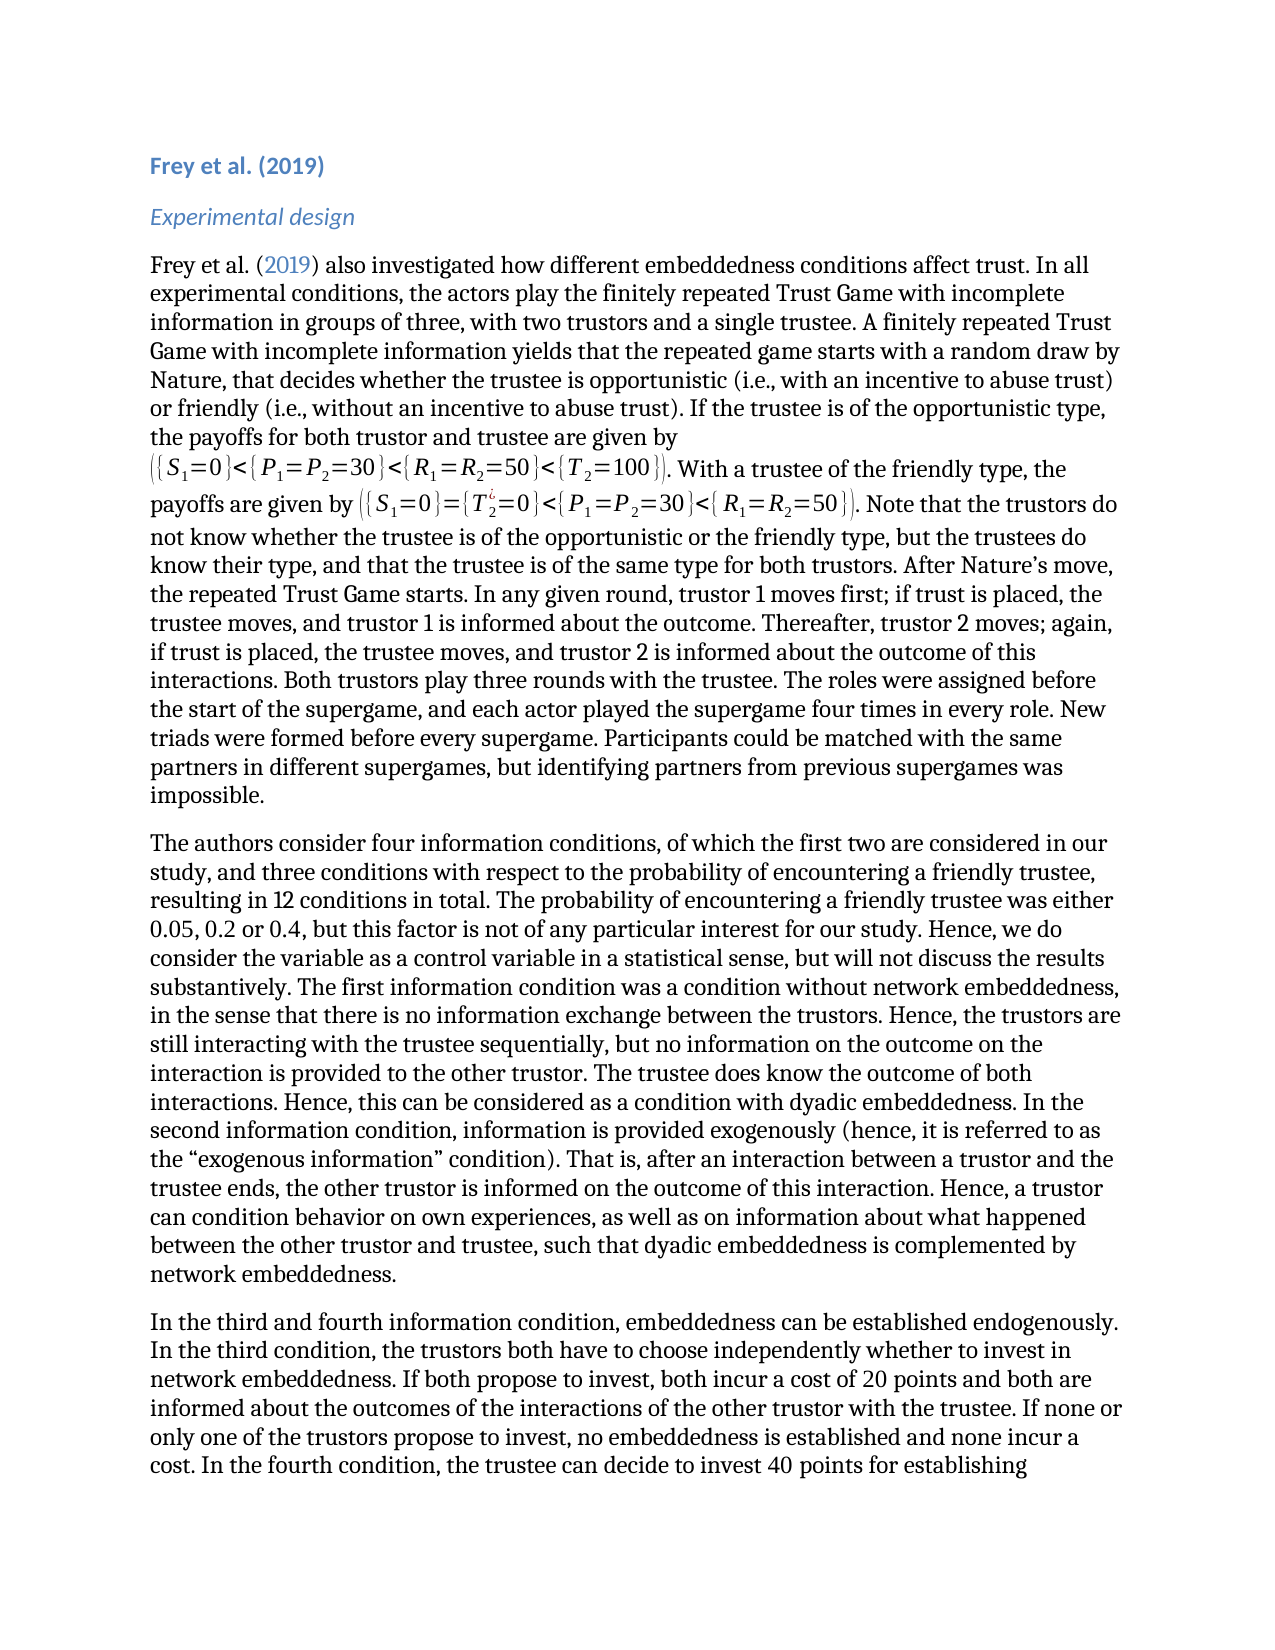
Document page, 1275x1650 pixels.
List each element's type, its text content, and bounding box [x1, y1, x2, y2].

subtitle Frey et al. (2019) [150, 150, 1125, 181]
text The authors consider four information conditions, of which the first two are considered in our study, and three conditions with respect to the probability of encountering a friendly trustee, resulting in 12 conditions in total. The probability of encountering a friendly trustee was either , or , but this factor is not of any particular interest for our study. Hence, we do consider the variable as a control variable in a statistical sense, but will not discuss the results substantively. The first information condition was a condition without network embeddedness, in the sense that there is no information exchange between the trustors. Hence, the trustors are still interacting with the trustee sequentially, but no information on the outcome on the interaction is provided to the other trustor. The trustee does know the outcome of both interactions. Hence, this can be considered as a condition with dyadic embeddedness. In the second information condition, information is provided exogenously (hence, it is referred to as the “exogenous information” condition). That is, after an interaction between a trustor and the trustee ends, the other trustor is informed on the outcome of this interaction. Hence, a trustor can condition behavior on own experiences, as well as on information about what happened between the other trustor and trustee, such that dyadic embeddedness is complemented by network embeddedness. [150, 829, 1125, 1289]
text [150, 1308, 1125, 1480]
text Frey et al. (2019) also investigated how different embeddedness conditions affect trust. In all experimental conditions, the actors play the finitely repeated Trust Game with incomplete information in groups of three, with two trustors and a single trustee. A finitely repeated Trust Game with incomplete information yields that the repeated game starts with a random draw by Nature, that decides whether the trustee is opportunistic (i.e., with an incentive to abuse trust) or friendly (i.e., without an incentive to abuse trust). If the trustee is of the opportunistic type, the payoffs for both trustor and trustee are given by . With a trustee of the friendly type, the payoffs are given by . Note that the trustors do not know whether the trustee is of the opportunistic or the friendly type, but the trustees do know their type, and that the trustee is of the same type for both trustors. After Nature’s move, the repeated Trust Game starts. In any given round, trustor 1 moves first; if trust is placed, the trustee moves, and trustor 1 is informed about the outcome. Thereafter, trustor 2 moves; again, if trust is placed, the trustee moves, and trustor 2 is informed about the outcome of this interactions. Both trustors play three rounds with the trustee. The roles were assigned before the start of the supergame, and each actor played the supergame four times in every role. New triads were formed before every supergame. Participants could be matched with the same partners in different supergames, but identifying partners from previous supergames was impossible. [150, 251, 1125, 810]
subtitle Experimental design [150, 201, 1125, 232]
